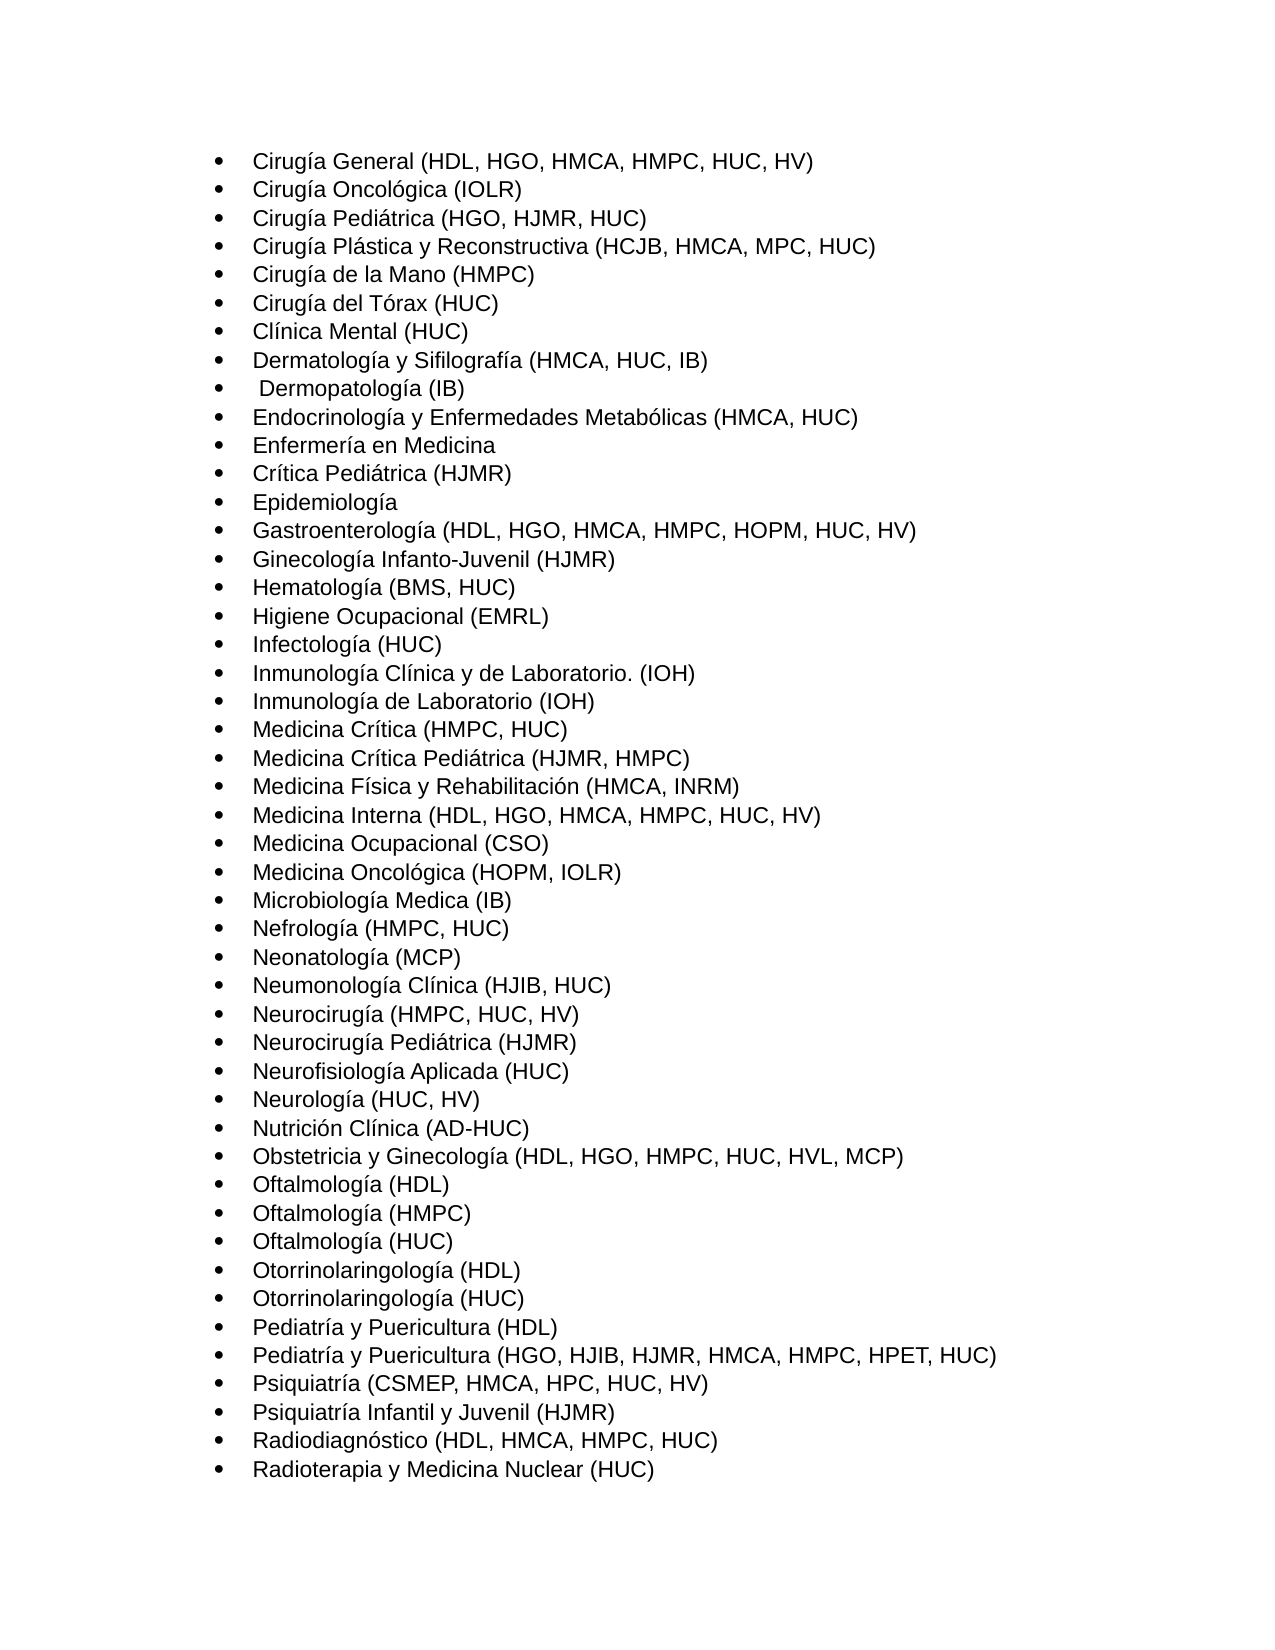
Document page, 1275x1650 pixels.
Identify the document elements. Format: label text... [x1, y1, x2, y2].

list Inmunología de Laboratorio (IOH) [215, 688, 1098, 714]
list Neurología (HUC, HV) [215, 1086, 1098, 1112]
list Inmunología Clínica y de Laboratorio. (IOH) [215, 659, 1098, 686]
list Medicina Ocupacional (CSO) [215, 830, 1098, 856]
list Otorrinolaringología (HUC) [215, 1285, 1098, 1311]
list Psiquiatría Infantil y Juvenil (HJMR) [215, 1399, 1098, 1425]
list Neurofisiología Aplicada (HUC) [215, 1058, 1098, 1084]
list Endocrinología y Enfermedades Metabólicas (HMCA, HUC) [215, 403, 1098, 430]
list Oftalmología (HUC) [215, 1228, 1098, 1254]
list Neurocirugía (HMPC, HUC, HV) [215, 1001, 1098, 1027]
list Oftalmología (HDL) [215, 1171, 1098, 1198]
list Gastroenterología (HDL, HGO, HMCA, HMPC, HOPM, HUC, HV) [215, 517, 1098, 544]
list Microbiología Medica (IB) [215, 887, 1098, 913]
list Cirugía del Tórax (HUC) [215, 290, 1098, 316]
list Oftalmología (HMPC) [215, 1200, 1098, 1226]
list Cirugía General (HDL, HGO, HMCA, HMPC, HUC, HV) [215, 148, 1098, 174]
list Neurocirugía Pediátrica (HJMR) [215, 1029, 1098, 1056]
list Nefrología (HMPC, HUC) [215, 915, 1098, 942]
list Epidemiología [215, 489, 1098, 515]
list Dermopatología (IB) [215, 375, 1098, 401]
list Cirugía Pediátrica (HGO, HJMR, HUC) [215, 204, 1098, 231]
list Cirugía de la Mano (HMPC) [215, 261, 1098, 288]
list Infectología (HUC) [215, 631, 1098, 657]
list Radioterapia y Medicina Nuclear (HUC) [215, 1456, 1098, 1482]
list Pediatría y Puericultura (HGO, HJIB, HJMR, HMCA, HMPC, HPET, HUC) [215, 1342, 1098, 1368]
list Radiodiagnóstico (HDL, HMCA, HMPC, HUC) [215, 1427, 1098, 1454]
list Medicina Física y Rehabilitación (HMCA, INRM) [215, 773, 1098, 799]
list Medicina Crítica (HMPC, HUC) [215, 716, 1098, 743]
list Neonatología (MCP) [215, 944, 1098, 970]
list Medicina Crítica Pediátrica (HJMR, HMPC) [215, 745, 1098, 771]
list Dermatología y Sifilografía (HMCA, HUC, IB) [215, 347, 1098, 373]
list Medicina Interna (HDL, HGO, HMCA, HMPC, HUC, HV) [215, 802, 1098, 828]
list Ginecología Infanto-Juvenil (HJMR) [215, 546, 1098, 572]
list Cirugía Plástica y Reconstructiva (HCJB, HMCA, MPC, HUC) [215, 233, 1098, 259]
list Cirugía Oncológica (IOLR) [215, 176, 1098, 202]
list Clínica Mental (HUC) [215, 318, 1098, 344]
list Medicina Oncológica (HOPM, IOLR) [215, 858, 1098, 885]
list Hematología (BMS, HUC) [215, 574, 1098, 601]
list Pediatría y Puericultura (HDL) [215, 1313, 1098, 1340]
list Psiquiatría (CSMEP, HMCA, HPC, HUC, HV) [215, 1370, 1098, 1397]
list Higiene Ocupacional (EMRL) [215, 603, 1098, 629]
list Obstetricia y Ginecología (HDL, HGO, HMPC, HUC, HVL, MCP) [215, 1143, 1098, 1169]
list Neumonología Clínica (HJIB, HUC) [215, 972, 1098, 999]
list Nutrición Clínica (AD-HUC) [215, 1114, 1098, 1141]
list Enfermería en Medicina [215, 432, 1098, 458]
list Otorrinolaringología (HDL) [215, 1257, 1098, 1283]
list Crítica Pediátrica (HJMR) [215, 460, 1098, 487]
